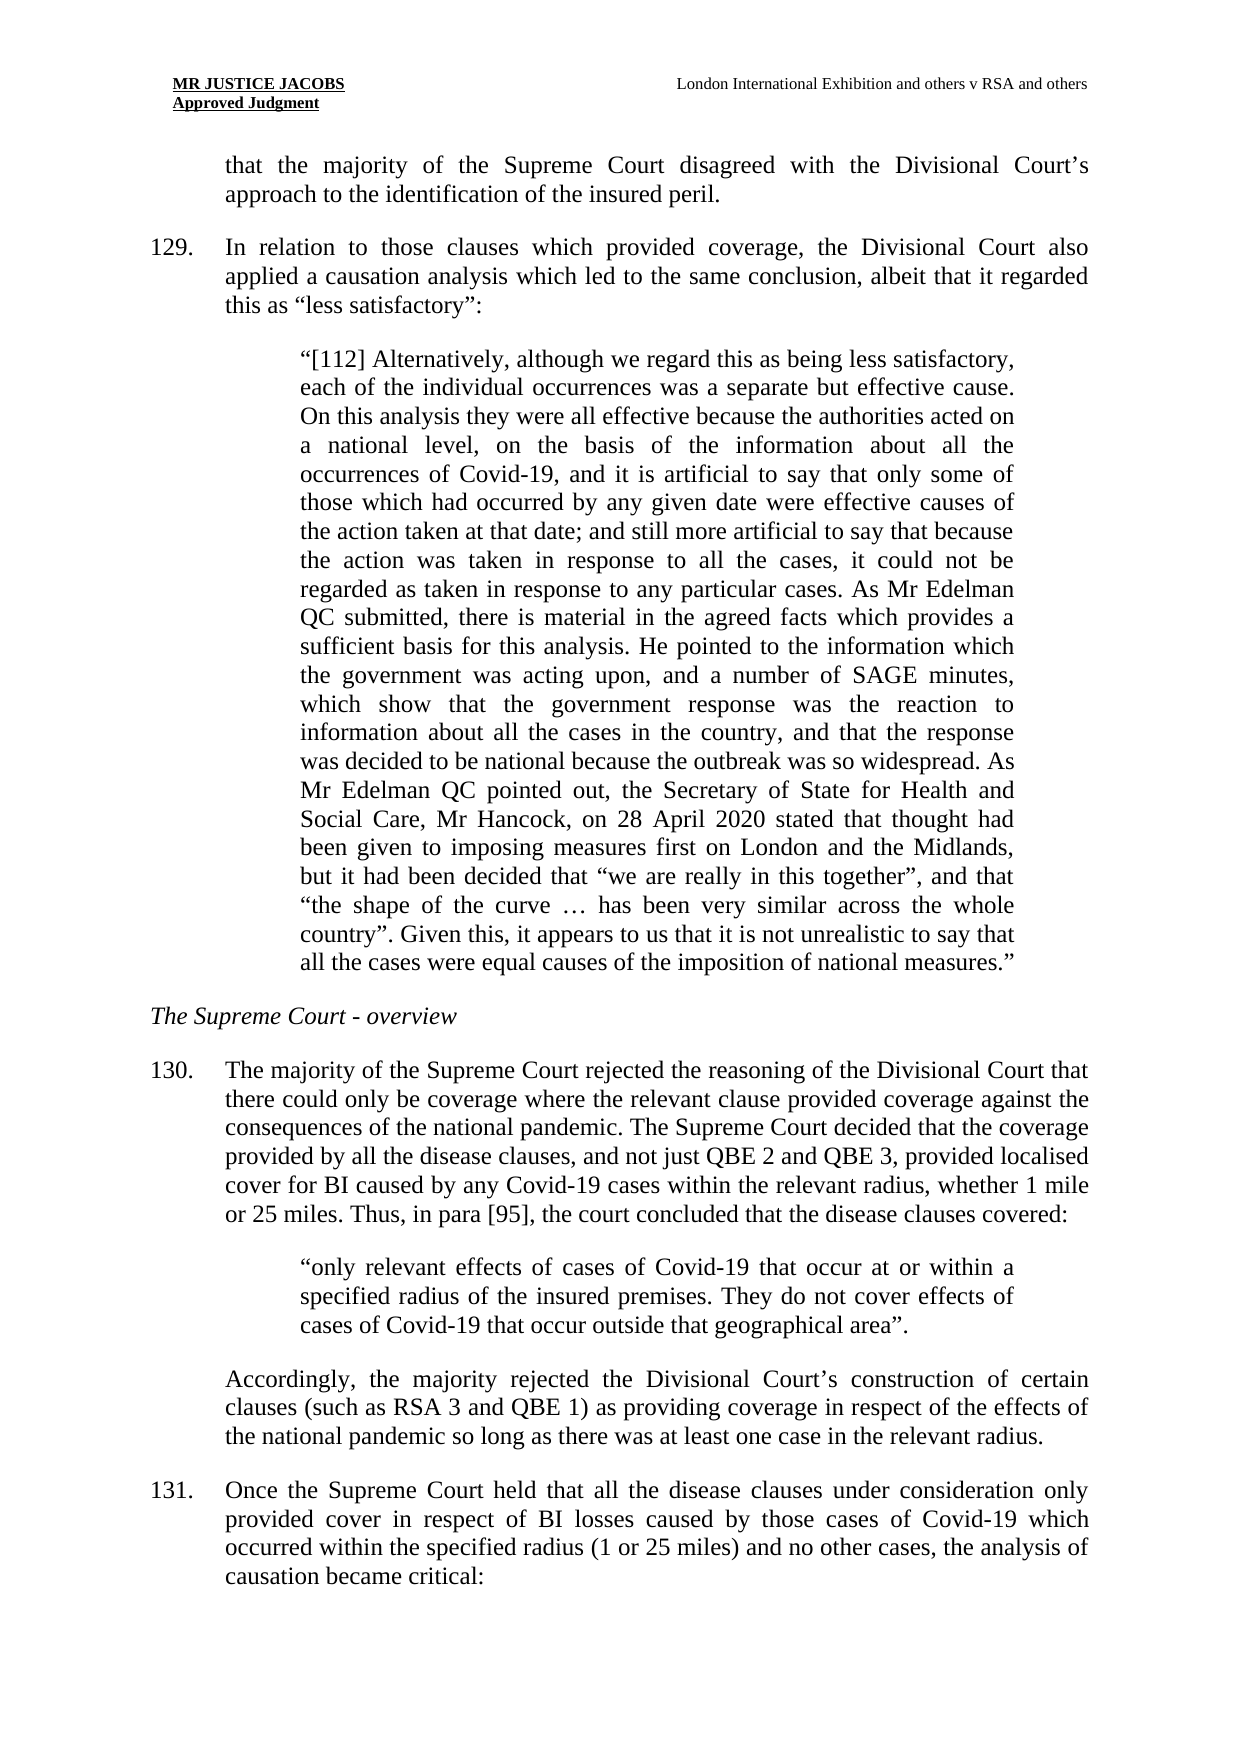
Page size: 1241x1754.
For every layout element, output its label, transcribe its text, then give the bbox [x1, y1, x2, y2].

text “[112] Alternatively, although we regard this as being less satisfactory, each of the individual occurrences was a separate but effective cause. On this analysis they were all effective because the authorities acted on a national level, on the basis of the information about all the occurrences of Covid-19, and it is artificial to say that only some of those which had occurred by any given date were effective causes of the action taken at that date; and still more artificial to say that because the action was taken in response to all the cases, it could not be regarded as taken in response to any particular cases. As Mr Edelman QC submitted, there is material in the agreed facts which provides a sufficient basis for this analysis. He pointed to the information which the government was acting upon, and a number of SAGE minutes, which show that the government response was the reaction to information about all the cases in the country, and that the response was decided to be national because the outbreak was so widespread. As Mr Edelman QC pointed out, the Secretary of State for Health and Social Care, Mr Hancock, on 28 April 2020 stated that thought had been given to imposing measures first on London and the Midlands, but it had been decided that “we are really in this together”, and that “the shape of the curve … has been very similar across the whole country”. Given this, it appears to us that it is not unrealistic to say that all the cases were equal causes of the imposition of national measures.” [300, 344, 1015, 976]
text Accordingly, the majority rejected the Divisional Court’s construction of certain clauses (such as RSA 3 and QBE 1) as providing coverage in respect of the effects of the national pandemic so long as there was at least one case in the relevant radius. [225, 1364, 1090, 1450]
list Once the Supreme Court held that all the disease clauses under consideration only provided cover in respect of BI losses caused by those cases of Covid-19 which occurred within the specified radius (1 or 25 miles) and no other cases, the analysis of causation became critical: [150, 1475, 1090, 1590]
text “only relevant effects of cases of Covid-19 that occur at or within a specified radius of the insured premises. They do not cover effects of cases of Covid-19 that occur outside that geographical area”. [300, 1252, 1015, 1339]
text The Supreme Court - overview [150, 1001, 1090, 1030]
list In relation to those clauses which provided coverage, the Divisional Court also applied a causation analysis which led to the same conclusion, albeit that it regarded this as “less satisfactory”: [150, 232, 1090, 319]
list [150, 150, 1090, 207]
list The majority of the Supreme Court rejected the reasoning of the Divisional Court that there could only be coverage where the relevant clause provided coverage against the consequences of the national pandemic. The Supreme Court decided that the coverage provided by all the disease clauses, and not just QBE 2 and QBE 3, provided localised cover for BI caused by any Covid-19 cases within the relevant radius, whether 1 mile or 25 miles. Thus, in para [95], the court concluded that the disease clauses covered: [150, 1055, 1090, 1227]
